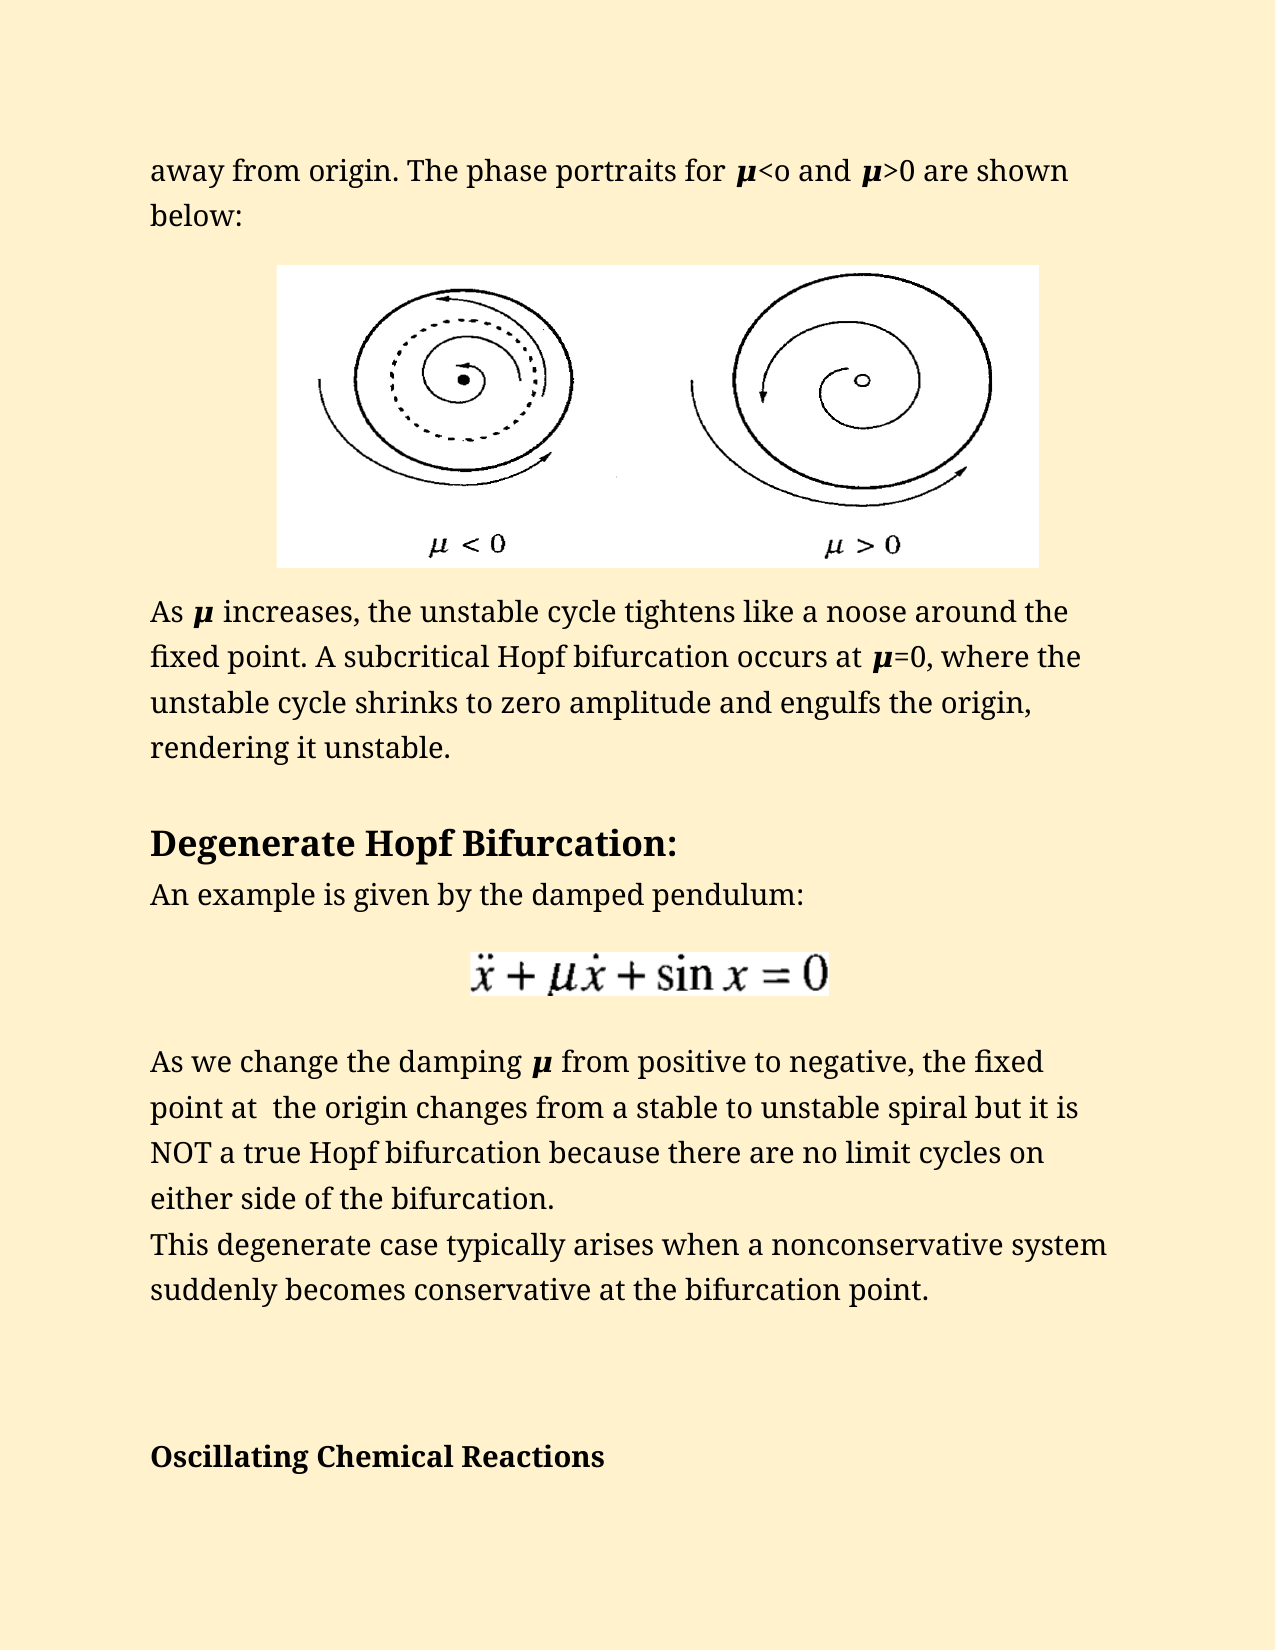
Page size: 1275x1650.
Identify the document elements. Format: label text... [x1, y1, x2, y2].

picture [470, 952, 829, 996]
text As 𝝁 increases, the unstable cycle tightens like a noose around the fixed point. A subcritical Hopf bifurcation occurs at 𝝁=0, where the unstable cycle shrinks to zero amplitude and engulfs the origin, rendering it unstable. [150, 591, 1125, 767]
picture [276, 265, 1039, 568]
text Degenerate Hopf Bifurcation: [150, 819, 1125, 867]
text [150, 150, 1125, 235]
text Oscillating Chemical Reactions [150, 1437, 1125, 1476]
text This degenerate case typically arises when a nonconservative system suddenly becomes conservative at the bifurcation point. [150, 1224, 1125, 1309]
text As we change the damping 𝝁 from positive to negative, the fixed point at the origin changes from a stable to unstable spiral but it is NOT a true Hopf bifurcation because there are no limit cycles on either side of the bifurcation. [150, 1041, 1125, 1218]
text An example is given by the damped pendulum: [150, 874, 1125, 914]
